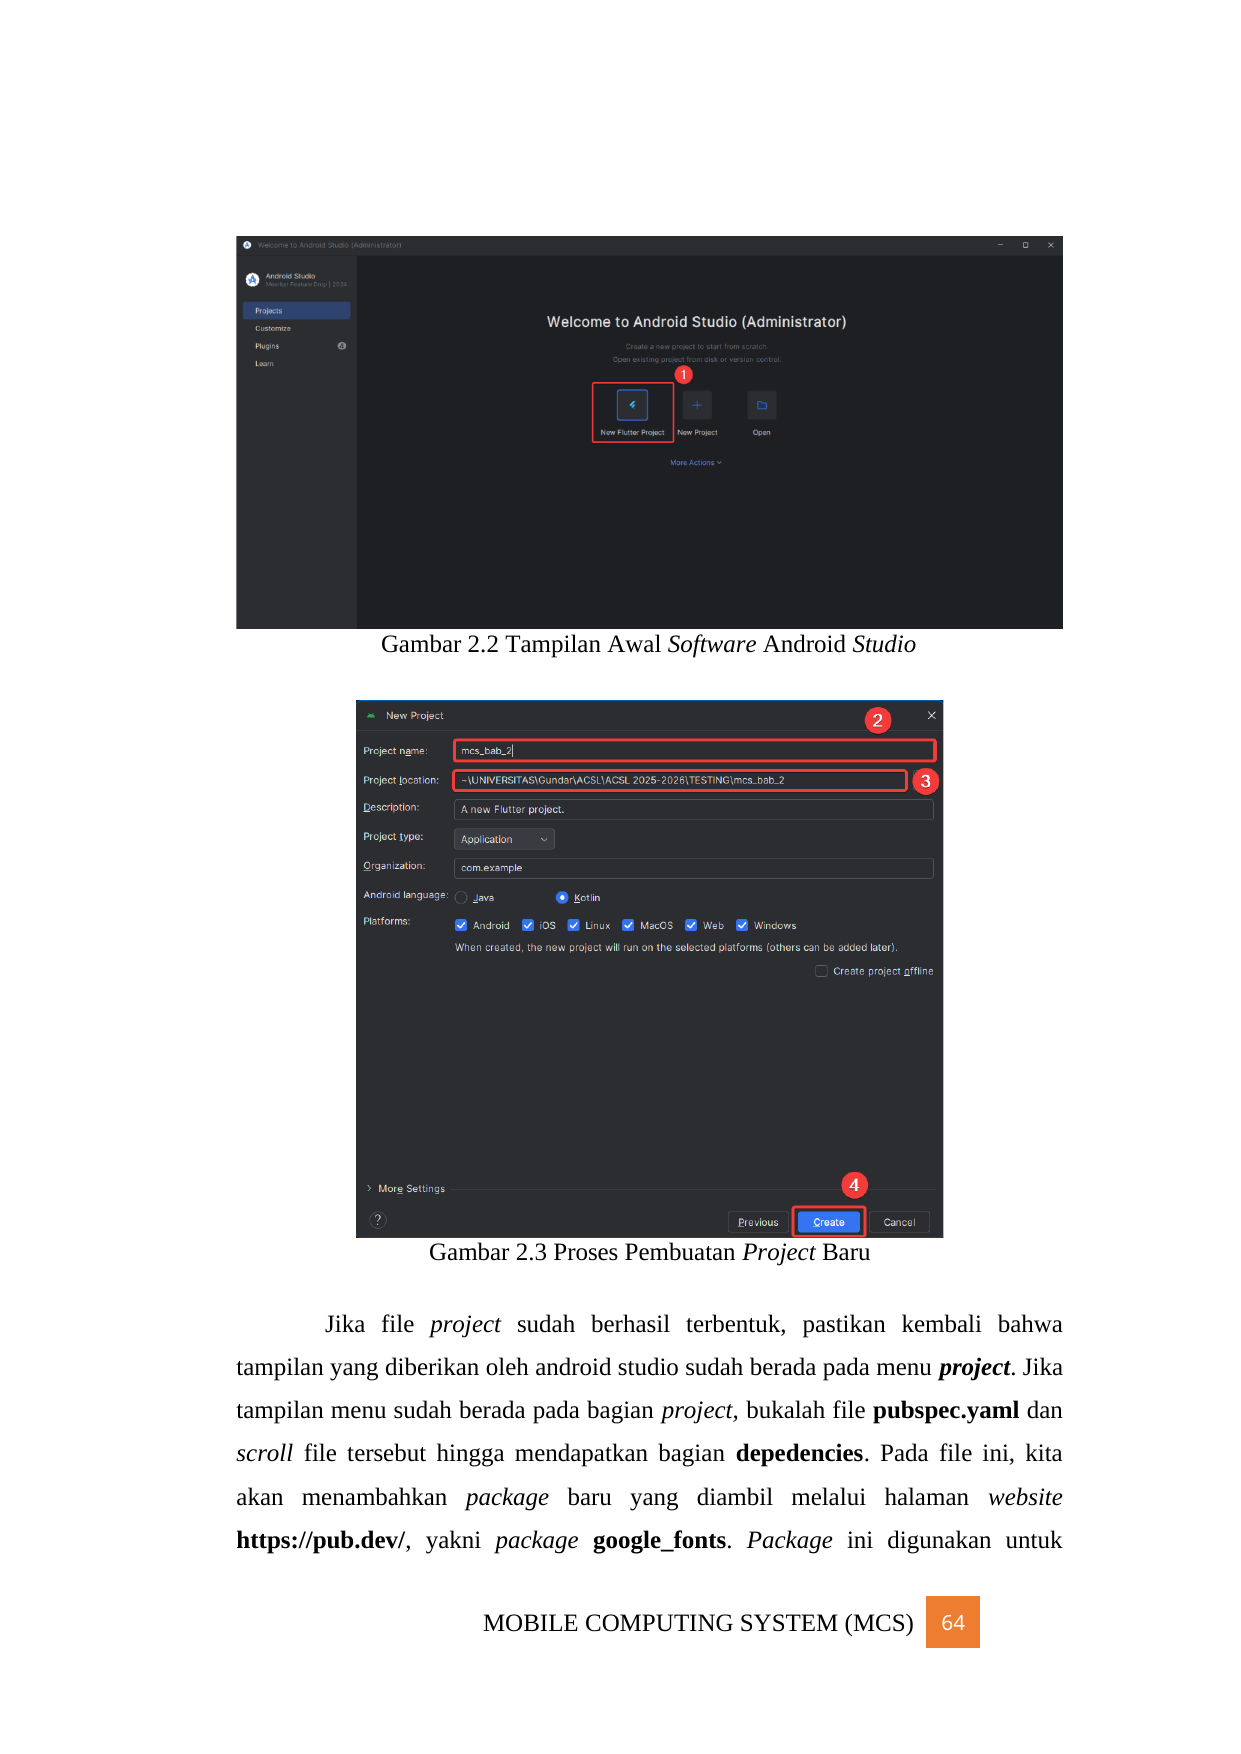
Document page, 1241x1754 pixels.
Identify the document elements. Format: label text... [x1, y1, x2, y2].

picture [236, 236, 1063, 629]
picture [356, 700, 944, 1238]
